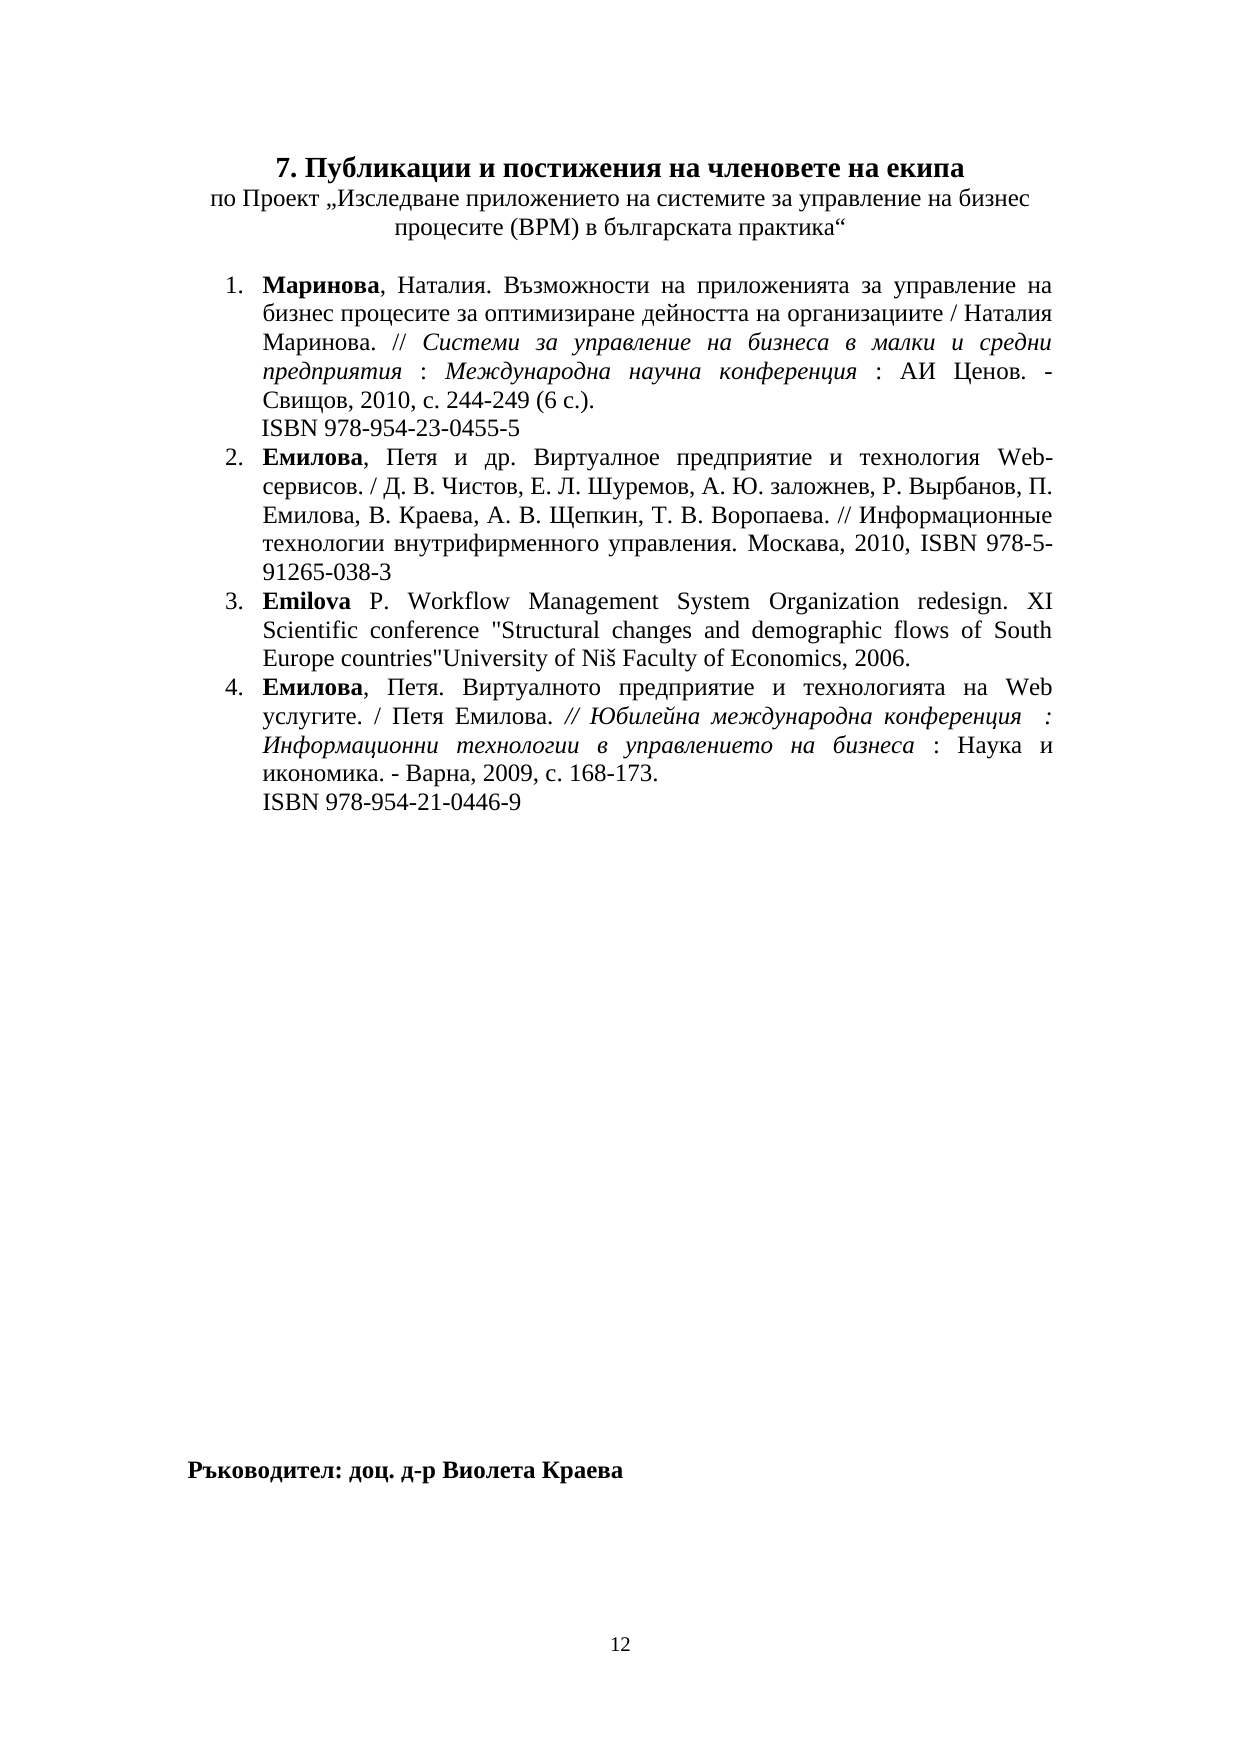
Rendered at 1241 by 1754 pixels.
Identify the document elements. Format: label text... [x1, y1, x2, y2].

text по Проект „Изследване приложението на системите за управление на бизнес процесите (BPM) в българската практика“ [187, 183, 1053, 241]
text Ръководител: доц. д-р Виолета Краева [187, 1455, 1053, 1483]
list Емилова, Петя. Виртуалното предприятие и технологията на Web услугите. / Петя Емилова. // Юбилейна международна конференция : Информационни технологии в управлението на бизнеса : Наука и икономика. - Варна, 2009, с. 168-173. [225, 672, 1053, 787]
list Emilova P. Workflow Management System Organization redesign. XI Scientific conference "Structural changes and demographic flows of South Europe countries"University of Niš Faculty of Economics, 2006. [225, 586, 1053, 672]
list ISВN 978-954-21-0446-9 [262, 787, 1053, 816]
text 7. Публикации и постижения на членовете на екипа [187, 150, 1053, 183]
list ISBN 978-954-23-0455-5 [261, 413, 1053, 442]
list Емилова, Петя и др. Виртуалное предприятие и технология Web-сервисов. / Д. В. Чистов, Е. Л. Шуремов, А. Ю. заложнев, Р. Вырбанов, П. Емилова, В. Краева, А. В. Щепкин, Т. В. Воропаева. // Информационные технологии внутрифирменного управления. Москава, 2010, ISBN 978-5-91265-038-3 [225, 442, 1053, 586]
list Маринова, Наталия. Възможности на приложенията за управление на бизнес процесите за оптимизиране дейността на организациите / Наталия Маринова. // Системи за управление на бизнеса в малки и средни предприятия : Международна научна конференция : АИ Ценов. - Свищов, 2010, с. 244-249 (6 с.). [225, 270, 1053, 413]
